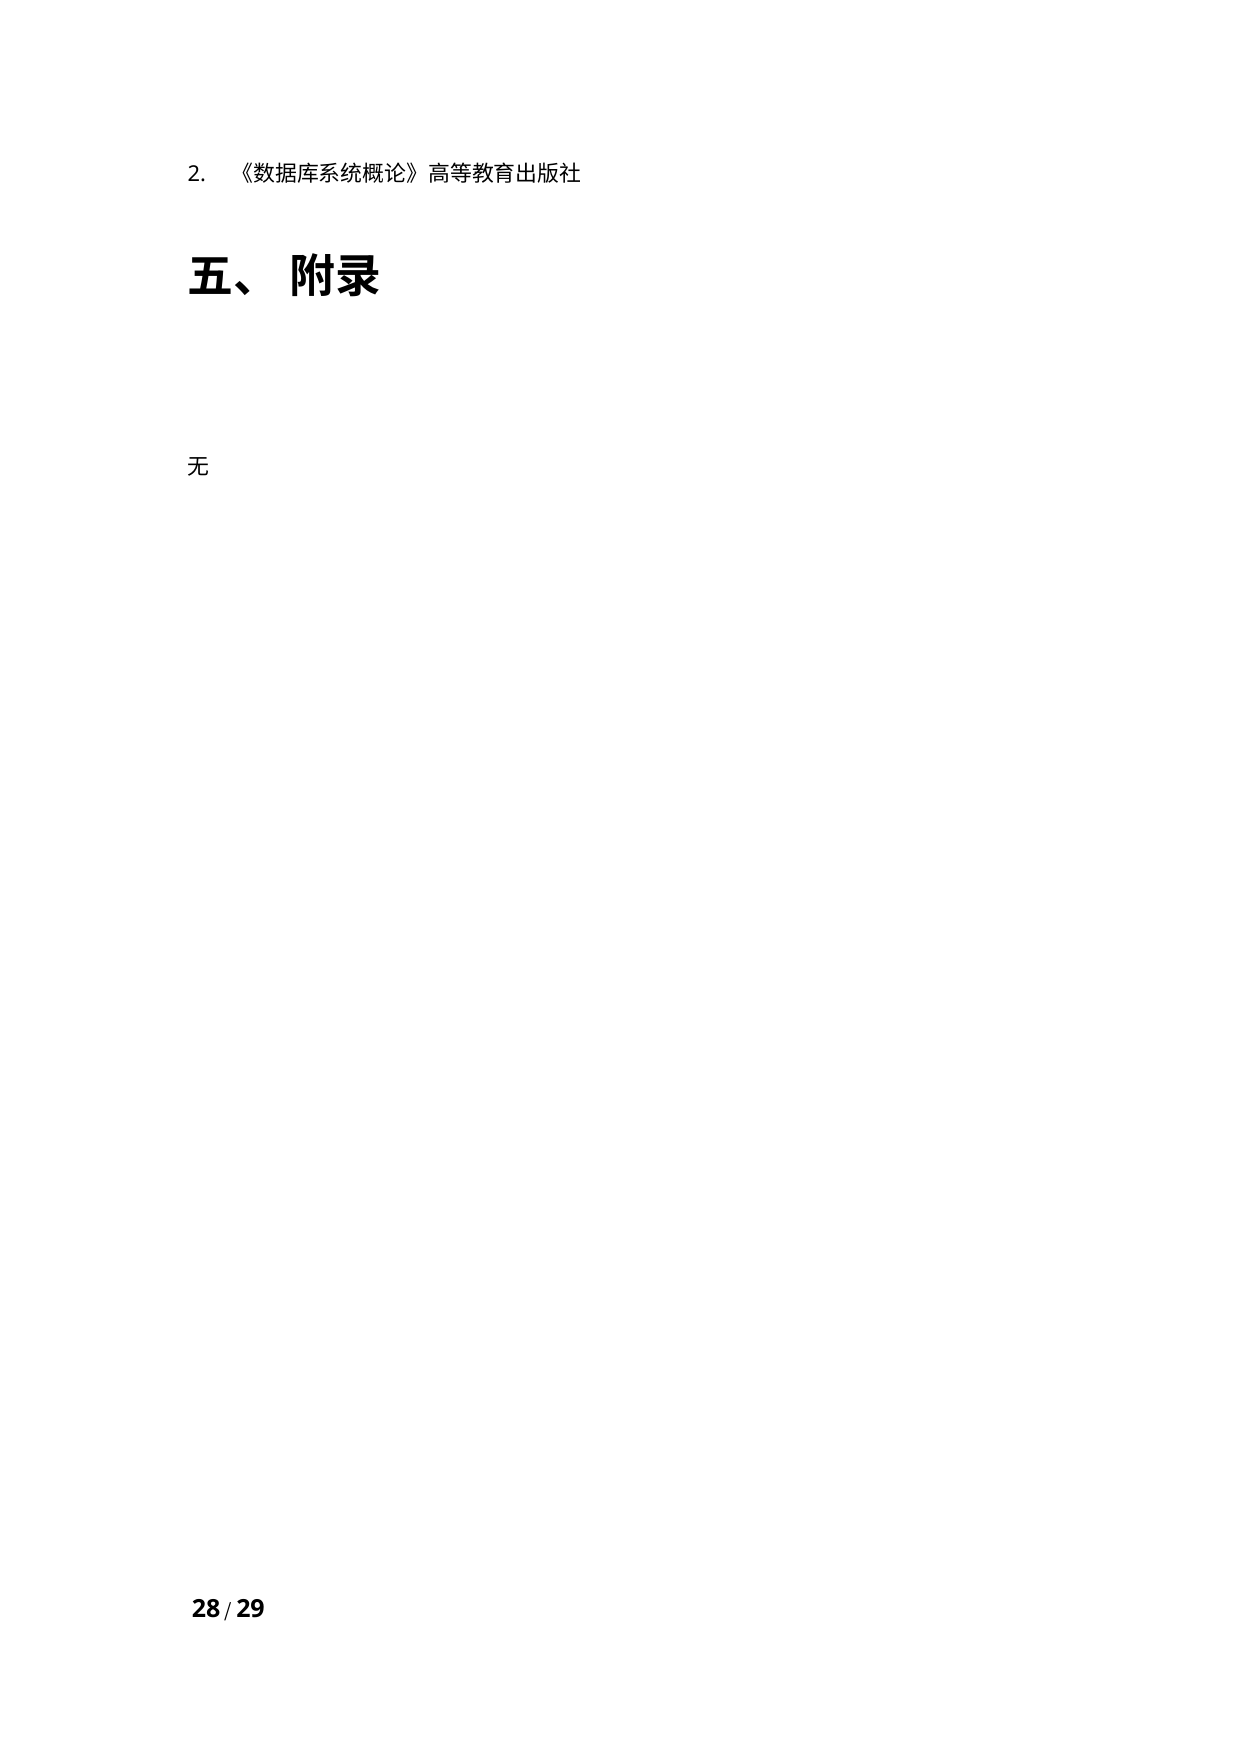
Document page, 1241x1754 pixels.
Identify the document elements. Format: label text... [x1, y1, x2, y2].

subtitle 五、 附录 [187, 223, 1053, 321]
text 无 [187, 449, 1053, 481]
list 《数据库系统概论》高等教育出版社 [187, 156, 1053, 188]
